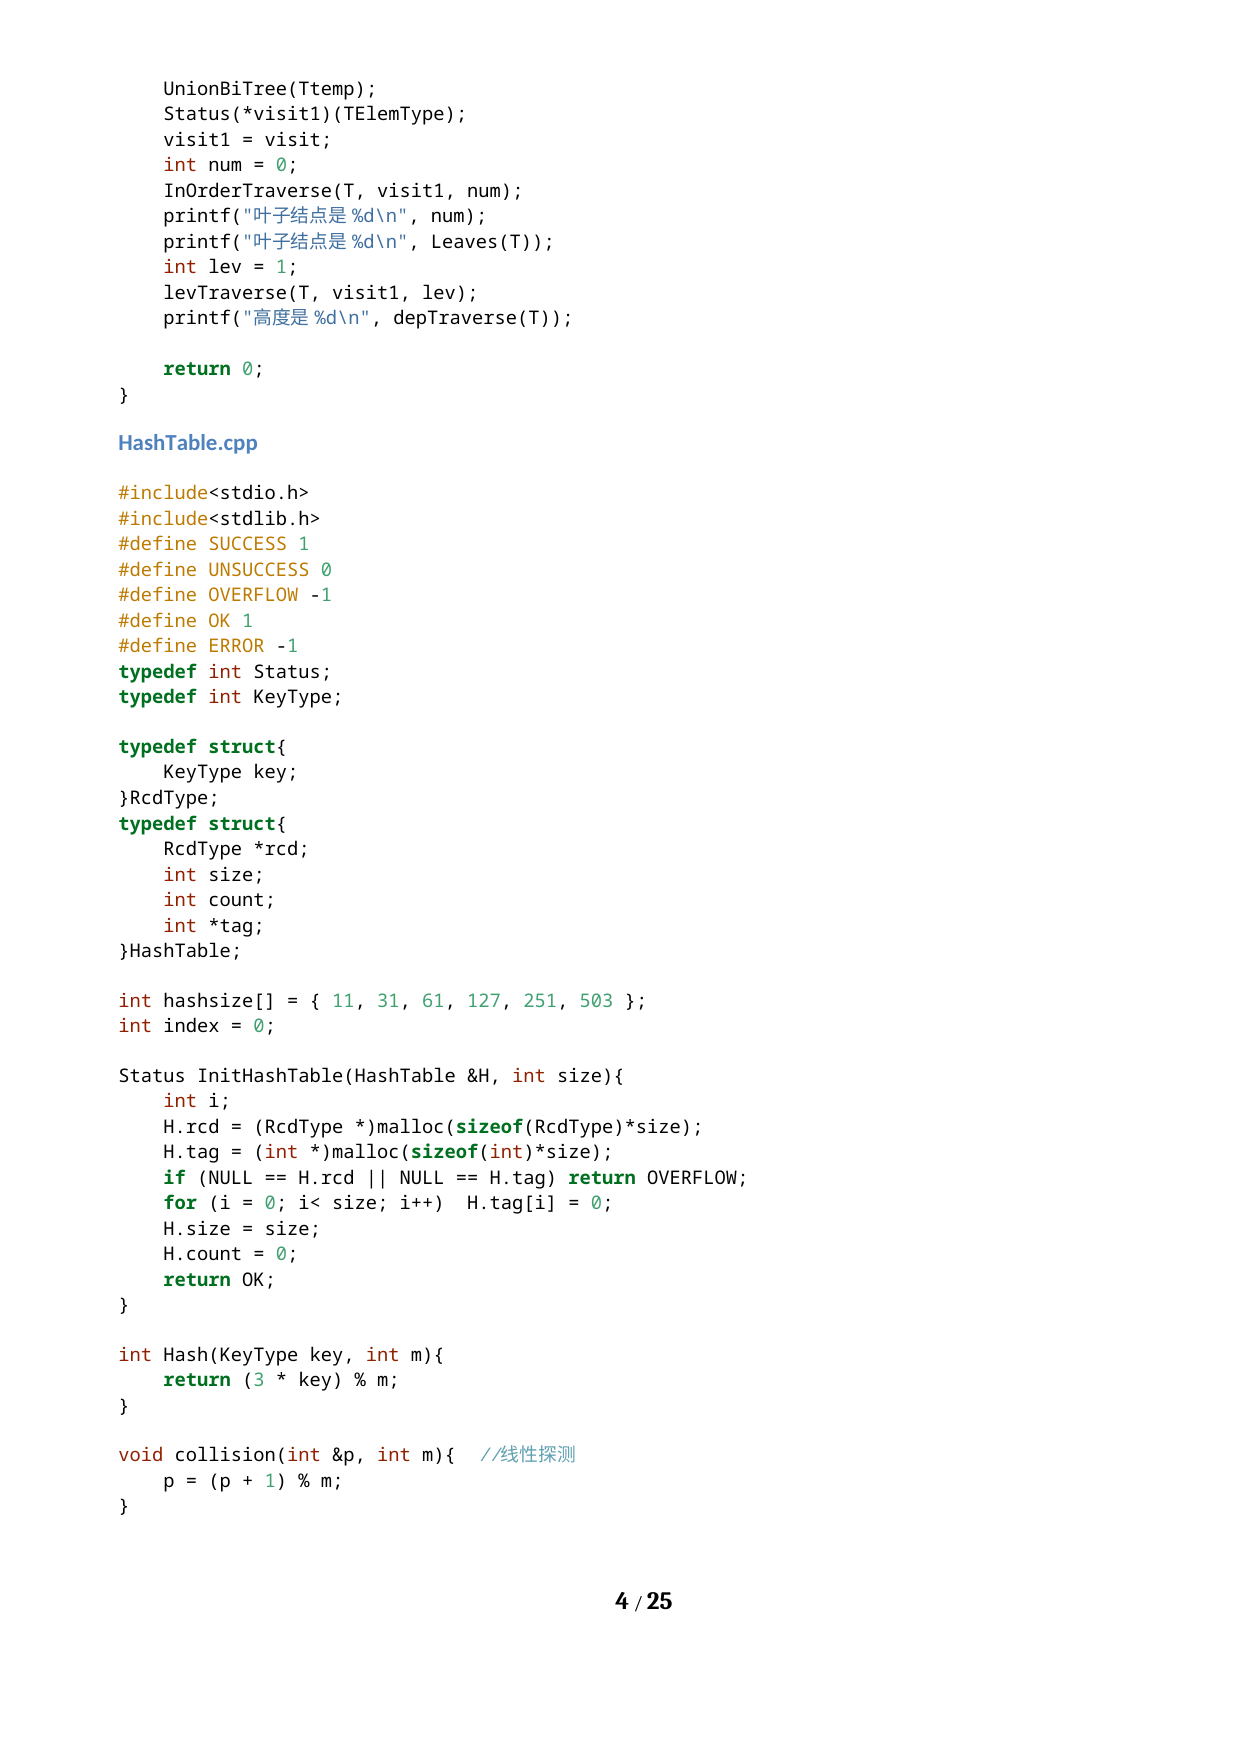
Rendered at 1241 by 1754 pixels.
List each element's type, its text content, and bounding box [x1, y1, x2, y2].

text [118, 75, 1165, 407]
text HashTable.cpp [118, 428, 1165, 456]
text typedef struct{ KeyType key; }RcdType; typedef struct{ RcdType *rcd; int size; int count; int *tag; }HashTable; int hashsize[] = { 11, 31, 61, 127, 251, 503 }; int index = 0; Status InitHashTable(HashTable &H, int size){ int i; H.rcd = (RcdType *)malloc(sizeof(RcdType)*size); H.tag = (int *)malloc(sizeof(int)*size); if (NULL == H.rcd || NULL == H.tag) return OVERFLOW; for (i = 0; i< size; i++) H.tag[i] = 0; H.size = size; H.count = 0; return OK; } int Hash(KeyType key, int m){ return (3 * key) % m; } void collision(int &p, int m){ //线性探测 p = (p + 1) % m; } [118, 709, 1165, 1547]
text #include<stdio.h> #include<stdlib.h> #define SUCCESS 1 #define UNSUCCESS 0 #define OVERFLOW -1 #define OK 1 #define ERROR -1 typedef int Status; typedef int KeyType; [118, 456, 1165, 709]
